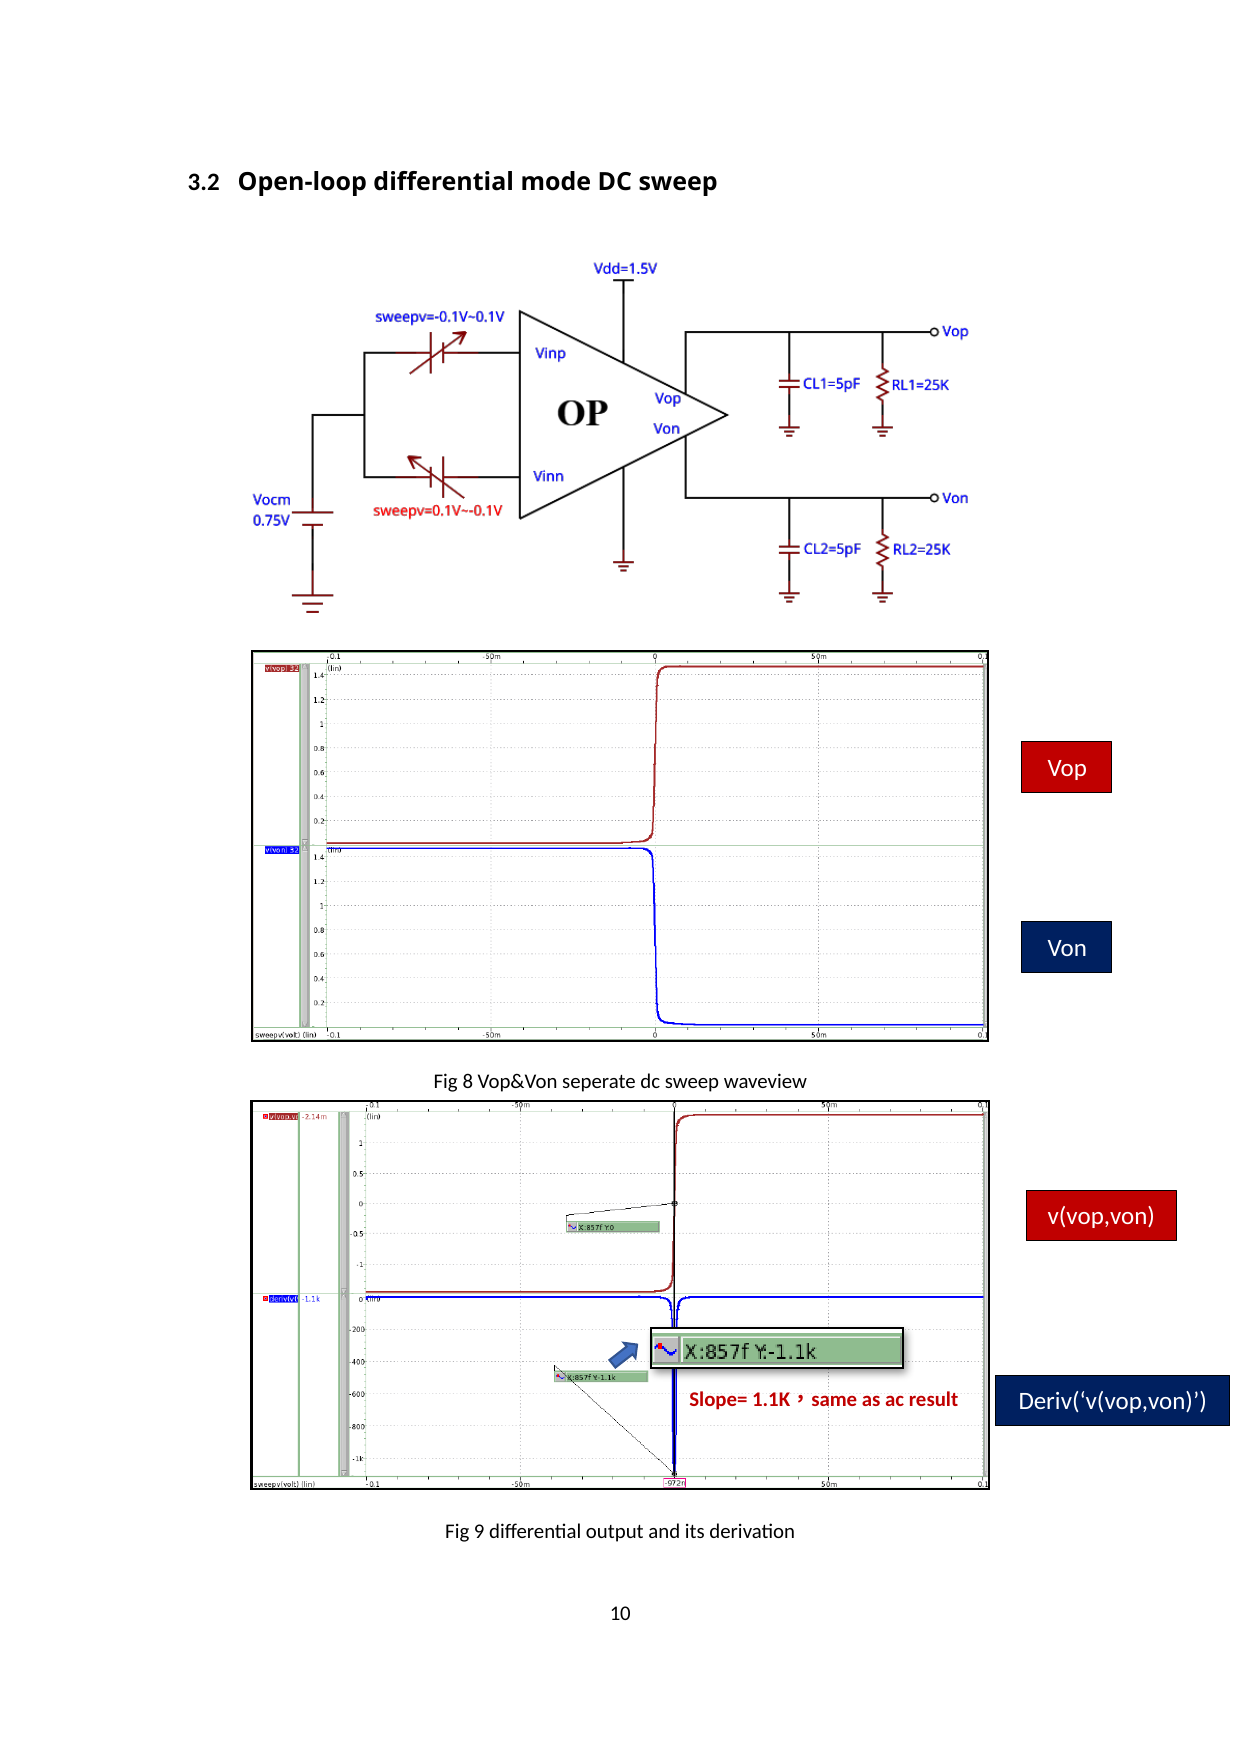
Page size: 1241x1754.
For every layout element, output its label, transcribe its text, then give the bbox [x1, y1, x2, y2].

picture [253, 652, 987, 1040]
picture [253, 1102, 988, 1488]
picture [245, 237, 995, 649]
subtitle Open-loop differential mode DC sweep [187, 162, 1053, 200]
